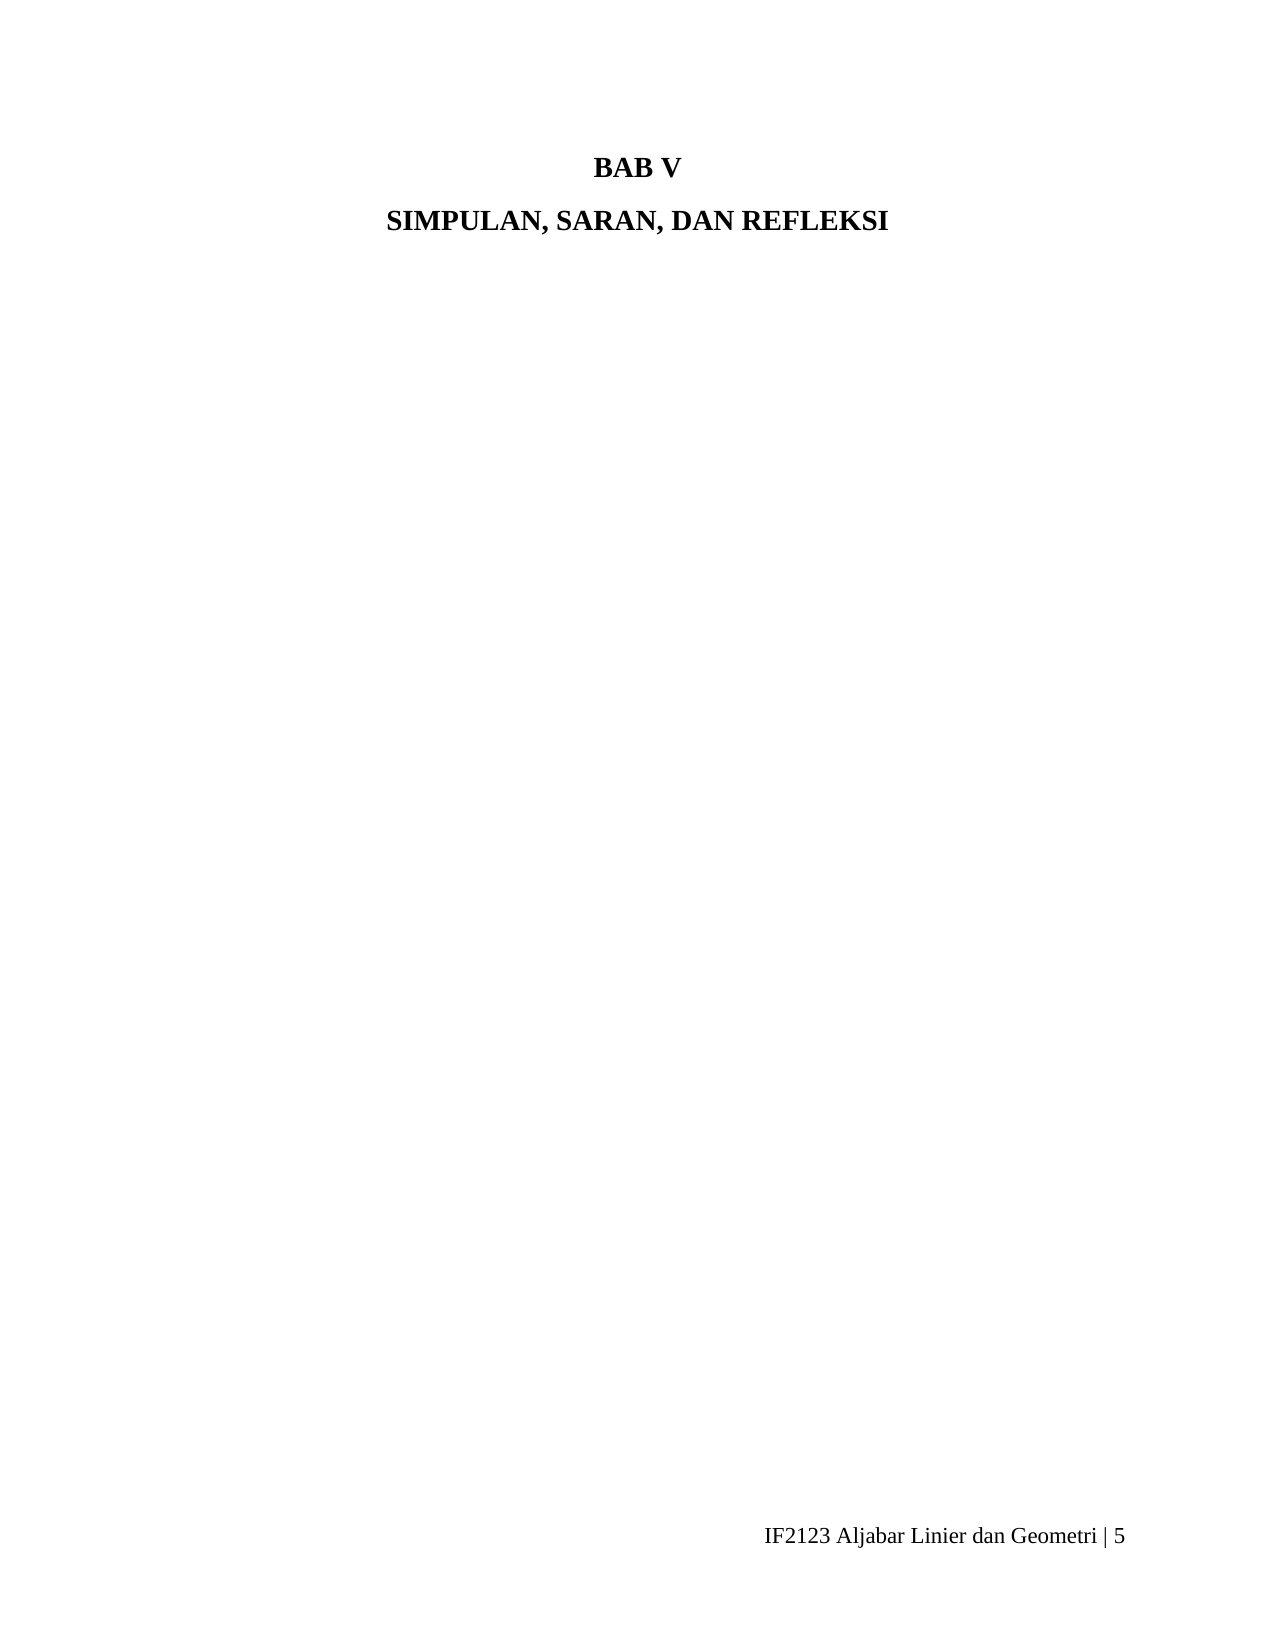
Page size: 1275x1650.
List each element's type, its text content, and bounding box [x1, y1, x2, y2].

text SIMPULAN, SARAN, DAN REFLEKSI [150, 203, 1125, 236]
text BAB V [150, 150, 1125, 183]
